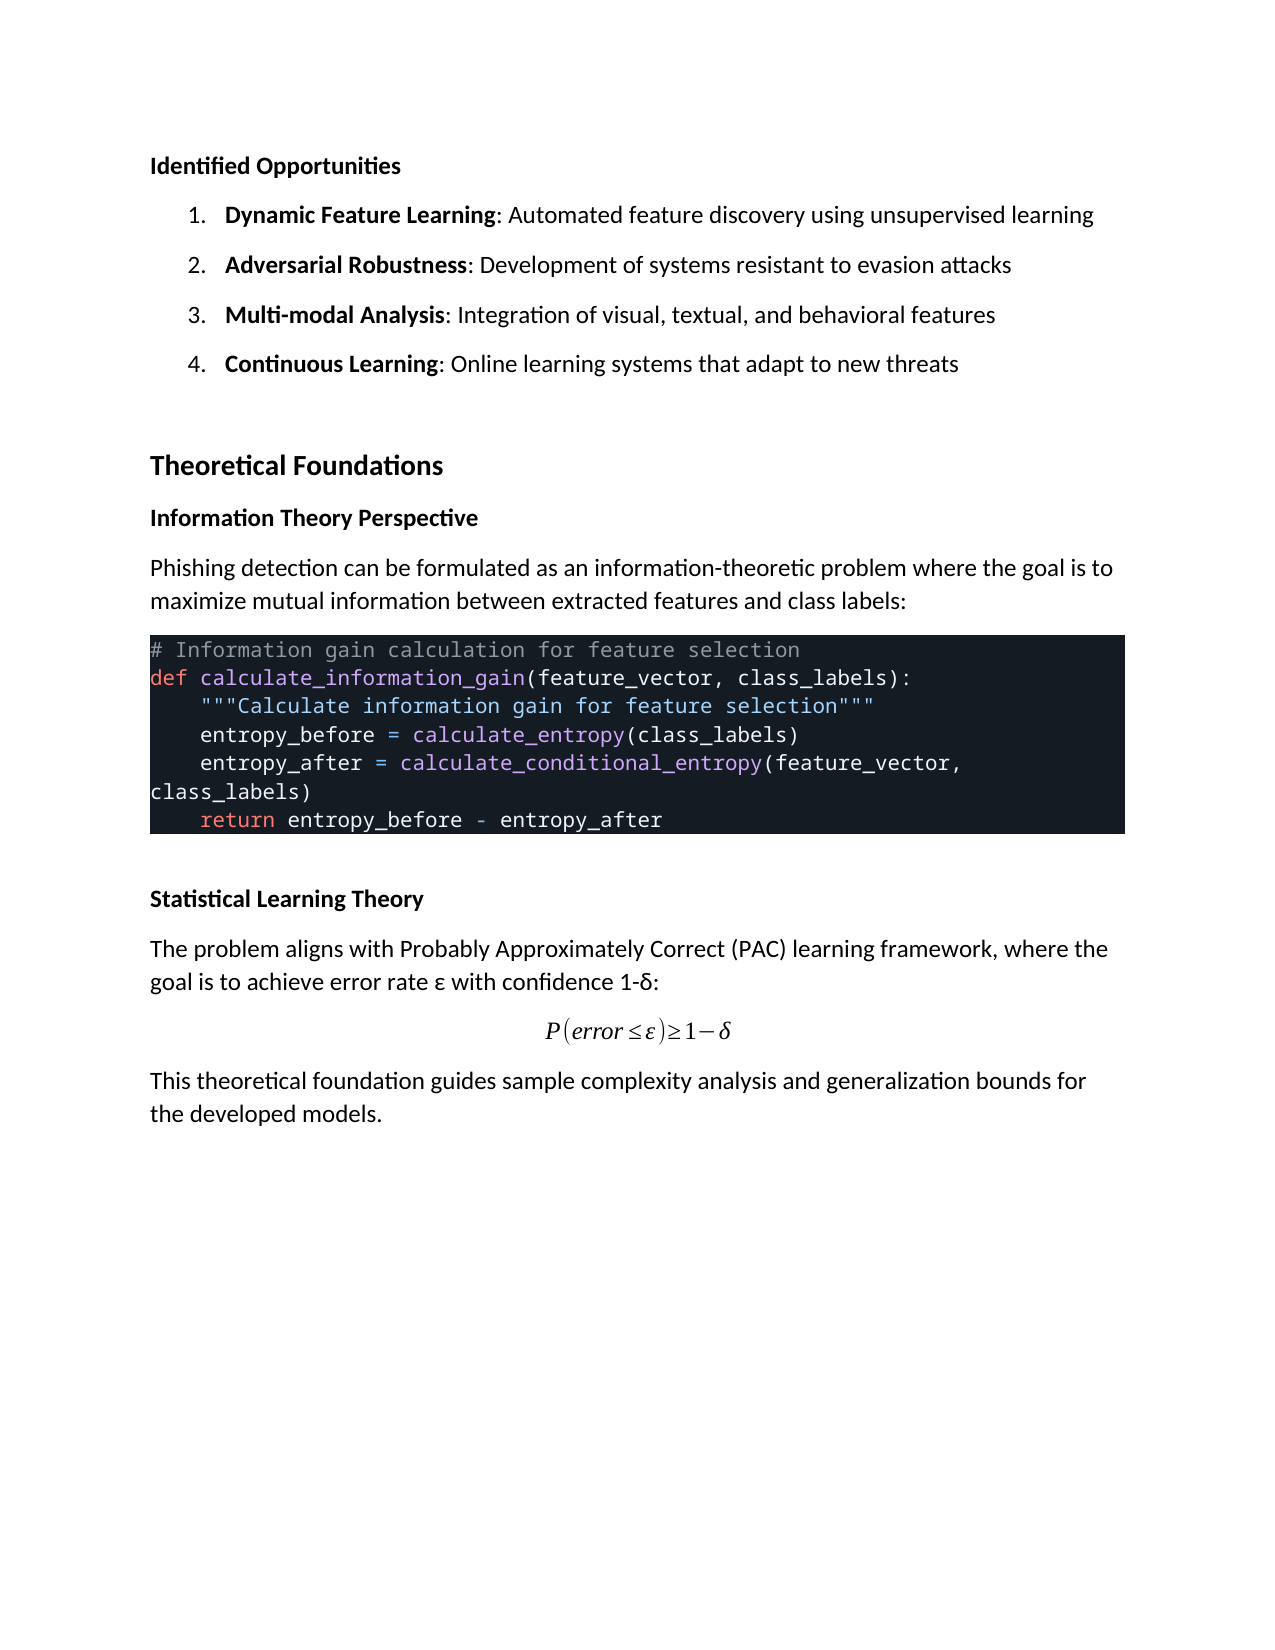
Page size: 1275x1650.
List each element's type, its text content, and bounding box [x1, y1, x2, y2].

text This theoretical foundation guides sample complexity analysis and generalization bounds for the developed models. [150, 1065, 1125, 1128]
subtitle Theoretical Foundations [150, 447, 1125, 483]
text # Information gain calculation for feature selection [150, 635, 1125, 663]
text Identified Opportunities [150, 150, 1125, 181]
text Phishing detection can be formulated as an information-theoretic problem where the goal is to maximize mutual information between extracted features and class labels: [150, 552, 1125, 616]
text Information Theory Perspective [150, 503, 1125, 533]
text The problem aligns with Probably Approximately Correct (PAC) learning framework, where the goal is to achieve error rate ε with confidence 1-δ: [150, 933, 1125, 996]
text def calculate_information_gain(feature_vector, class_labels): [150, 663, 1125, 692]
text return entropy_before - entropy_after [150, 805, 1125, 834]
list Continuous Learning: Online learning systems that adapt to new threats [187, 348, 1125, 379]
text entropy_before = calculate_entropy(class_labels) [150, 720, 1125, 748]
list Multi-modal Analysis: Integration of visual, textual, and behavioral features [187, 299, 1125, 329]
list Adversarial Robustness: Development of systems resistant to evasion attacks [187, 249, 1125, 280]
list Dynamic Feature Learning: Automated feature discovery using unsupervised learning [187, 199, 1125, 230]
text """Calculate information gain for feature selection""" [150, 692, 1125, 720]
text Statistical Learning Theory [150, 883, 1125, 914]
text entropy_after = calculate_conditional_entropy(feature_vector, class_labels) [150, 748, 1125, 805]
